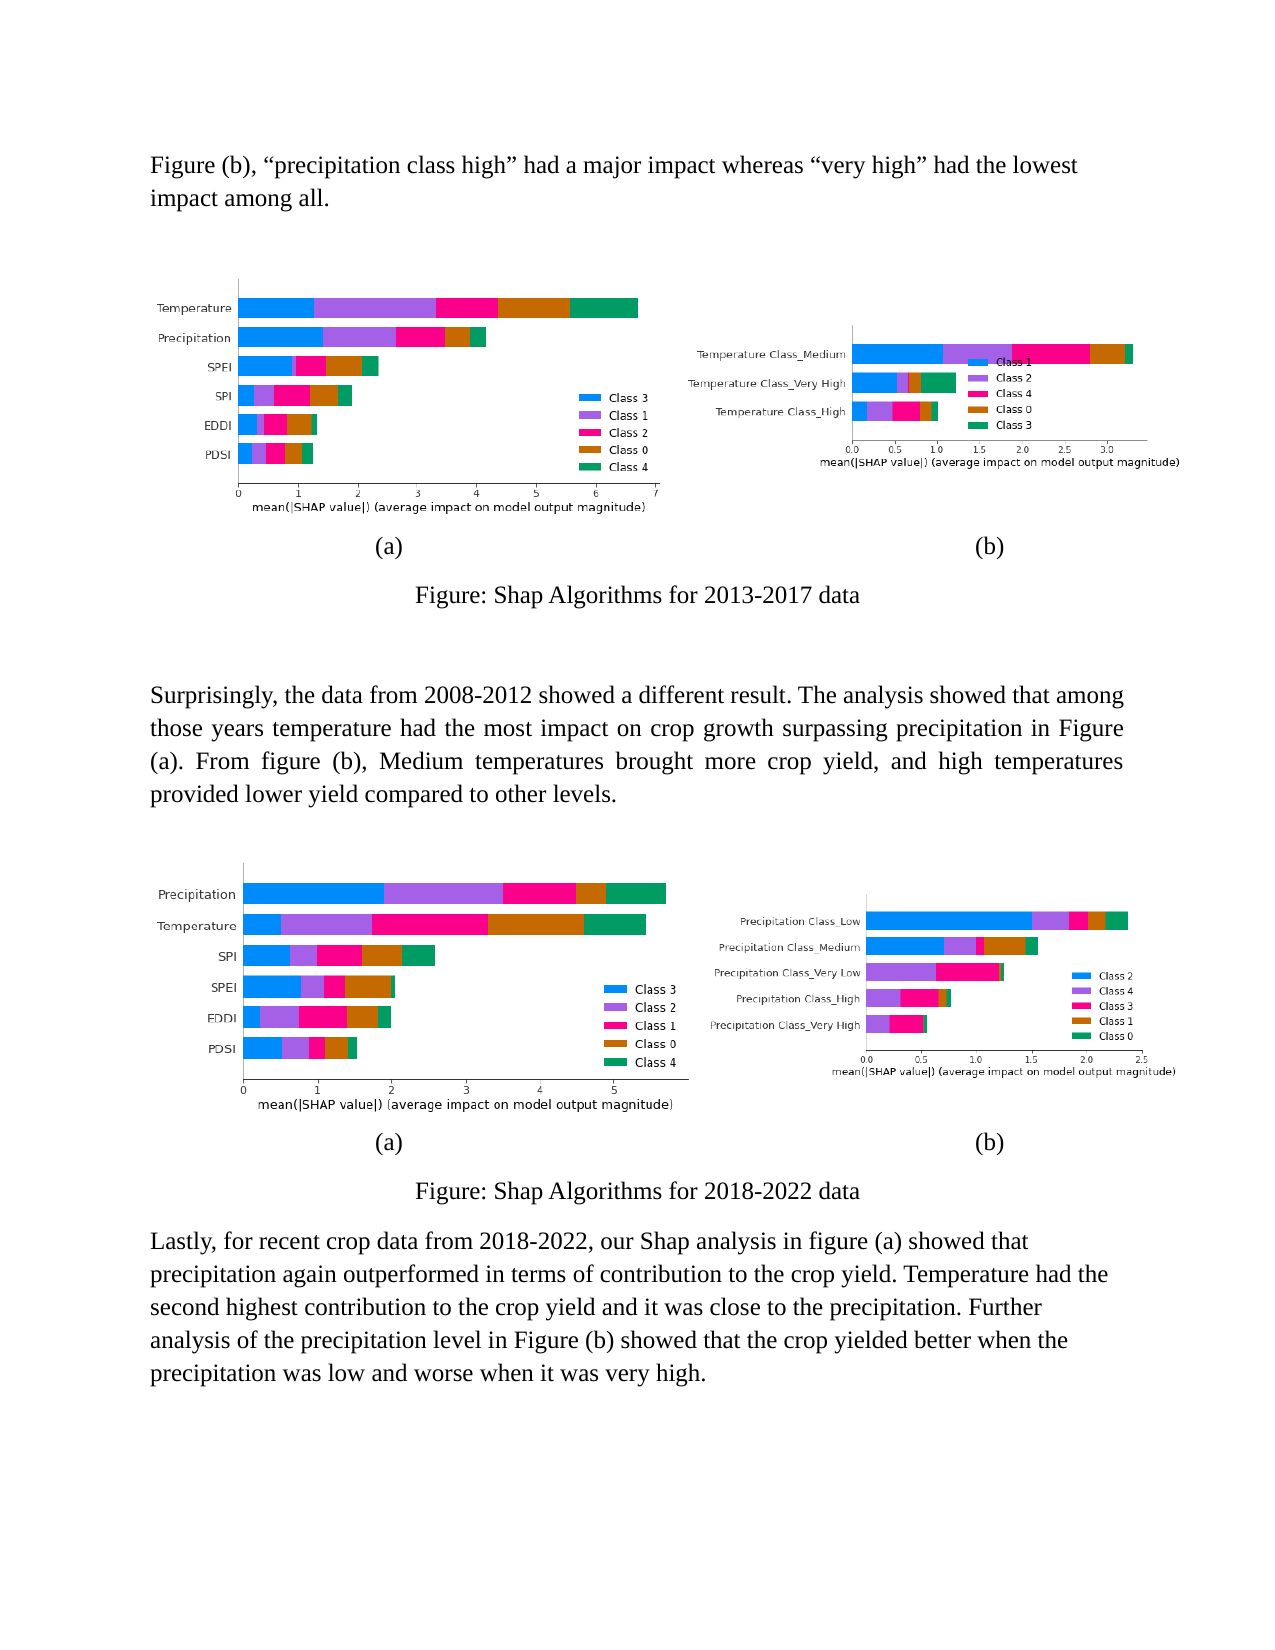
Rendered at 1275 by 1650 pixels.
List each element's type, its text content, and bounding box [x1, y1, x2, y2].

text Figure: Shap Algorithms for 2013-2017 data [150, 581, 1125, 609]
picture [704, 889, 1180, 1082]
picture [150, 856, 693, 1118]
text Lastly, for recent crop data from 2018-2022, our Shap analysis in figure (a) showed that precipitation again outperformed in terms of contribution to the crop yield. Temperature had the second highest contribution to the crop yield and it was close to the precipitation. Further analysis of the precipitation level in Figure (b) showed that the crop yielded better when the precipitation was low and worse when it was very high. [150, 1226, 1125, 1387]
text Figure: Shap Algorithms for 2018-2022 data [150, 1176, 1125, 1205]
text (a) (b) [375, 1127, 1125, 1156]
text (a) (b) [375, 531, 1125, 559]
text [150, 150, 1125, 212]
picture [682, 319, 1185, 474]
text Surprisingly, the data from 2008-2012 showed a different result. The analysis showed that among those years temperature had the most impact on crop growth surpassing precipitation in Figure (a). From figure (b), Medium temperatures brought more crop yield, and high temperatures provided lower yield compared to other levels. [150, 680, 1125, 808]
picture [150, 272, 664, 520]
